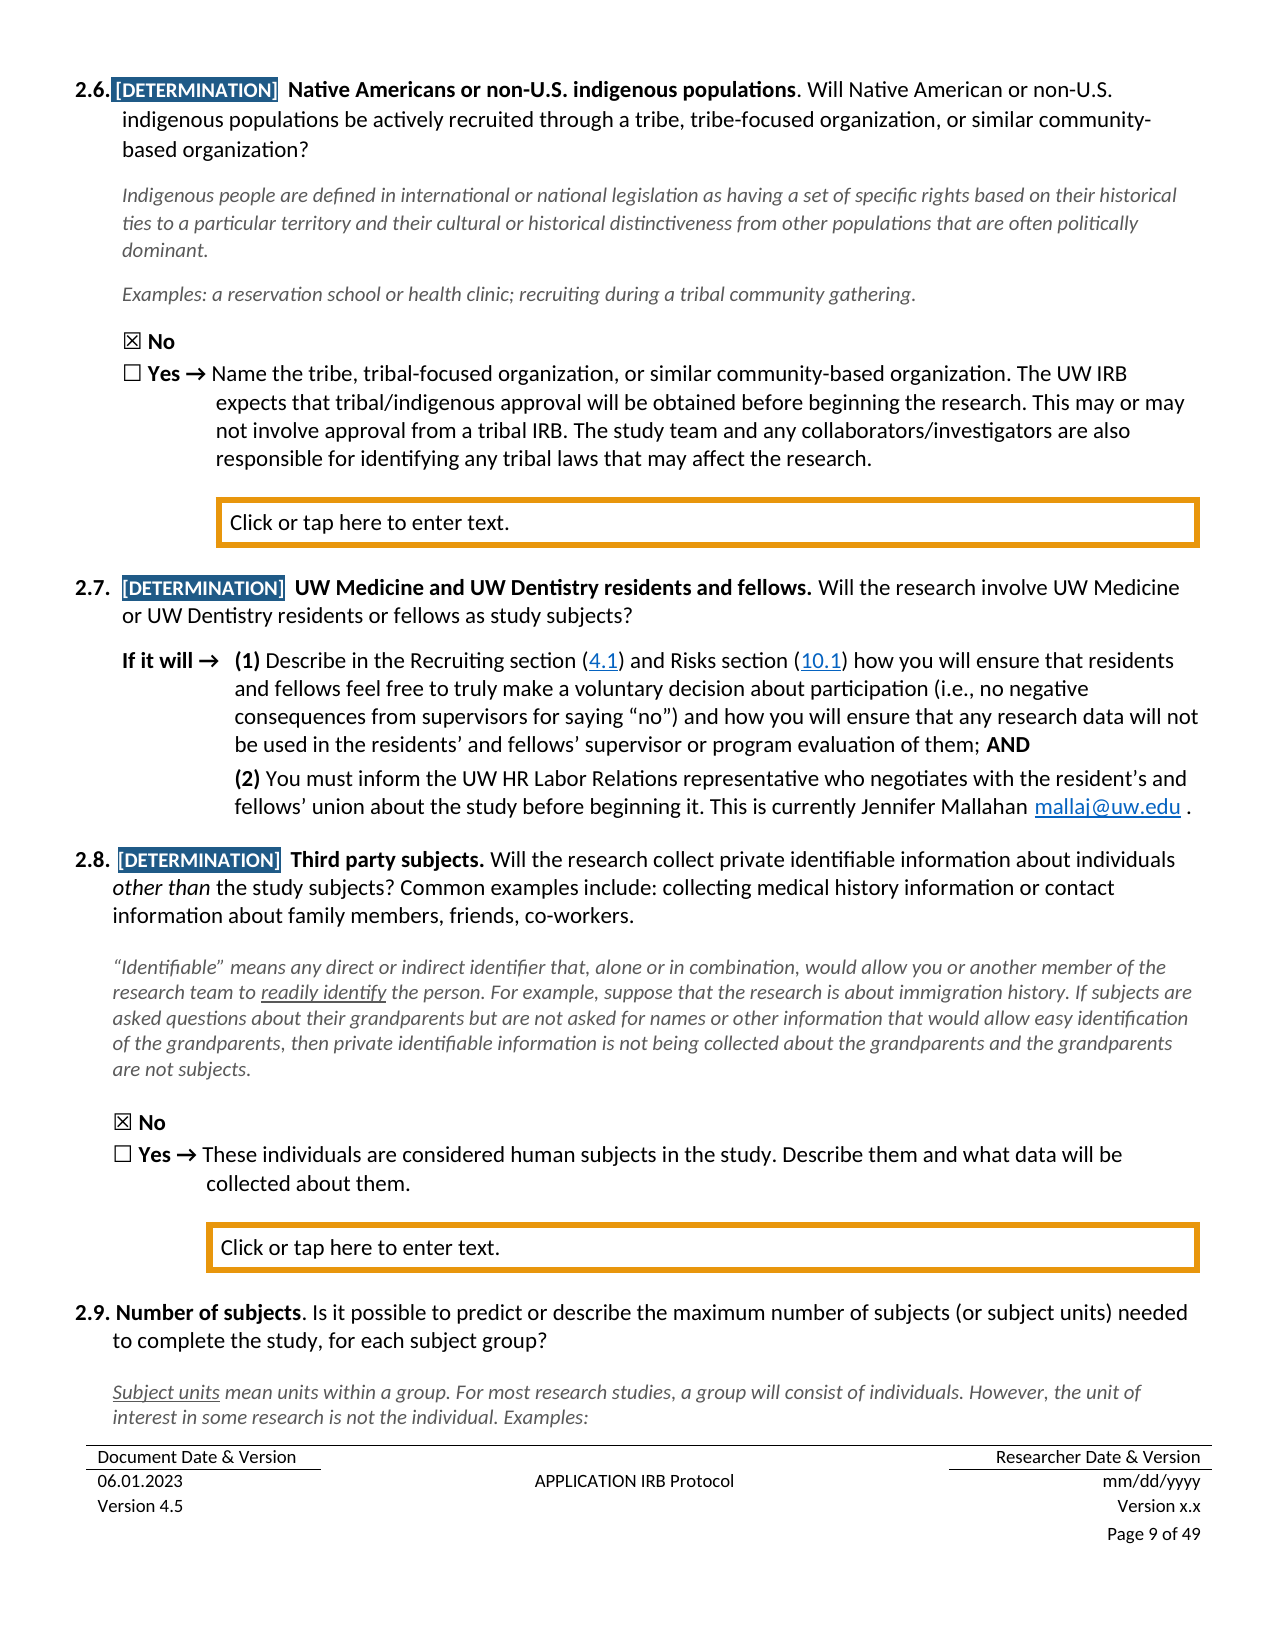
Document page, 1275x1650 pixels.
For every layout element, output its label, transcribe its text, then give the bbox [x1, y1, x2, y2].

text If it will → (1) Describe in the Recruiting section (4.1) and Risks section (10.1) how you will ensure that residents and fellows feel free to truly make a voluntary decision about participation (i.e., no negative consequences from supervisors for saying “no”) and how you will ensure that any research data will not be used in the residents’ and fellows’ supervisor or program evaluation of them; AND [122, 646, 1200, 758]
text Yes → Name the tribe, tribal-focused organization, or similar community-based organization. The UW IRB expects that tribal/indigenous approval will be obtained before beginning the research. This may or may not involve approval from a tribal IRB. The study team and any collaborators/investigators are also responsible for identifying any tribal laws that may affect the research. [122, 356, 1200, 472]
text Subject units mean units within a group. For most research studies, a group will consist of individuals. However, the unit of interest in some research is not the individual. Examples: [112, 1379, 1200, 1430]
text “Identifiable” means any direct or indirect identifier that, alone or in combination, would allow you or another member of the research team to readily identify the person. For example, suppose that the research is about immigration history. If subjects are asked questions about their grandparents but are not asked for names or other information that would allow easy identification of the grandparents, then private identifiable information is not being collected about the grandparents and the grandparents are not subjects. [112, 954, 1200, 1081]
text (2) You must inform the UW HR Labor Relations representative who negotiates with the resident’s and fellows’ union about the study before beginning it. This is currently Jennifer Mallahan mallaj@uw.edu . [234, 764, 1200, 820]
text 2.8. [DETERMINATION] Third party subjects. Will the research collect private identifiable information about individuals other than the study subjects? Common examples include: collecting medical history information or contact information about family members, friends, co-workers. [75, 845, 1200, 929]
text 2.7. [DETERMINATION] UW Medicine and UW Dentistry residents and fellows. Will the research involve UW Medicine or UW Dentistry residents or fellows as study subjects? [75, 573, 1200, 629]
text Indigenous people are defined in international or national legislation as having a set of specific rights based on their historical ties to a particular territory and their cultural or historical distinctiveness from other populations that are often politically dominant. [122, 182, 1200, 262]
text 2.6. [DETERMINATION] Native Americans or non-U.S. indigenous populations. Will Native American or non-U.S. indigenous populations be actively recruited through a tribe, tribe-focused organization, or similar community-based organization? [75, 75, 1200, 163]
text No [112, 1106, 1200, 1137]
text Yes → These individuals are considered human subjects in the study. Describe them and what data will be collected about them. [112, 1137, 1200, 1197]
text No [122, 325, 1200, 356]
text Examples: a reservation school or health clinic; recruiting during a tribal community gathering. [122, 281, 1200, 307]
text 2.9. Number of subjects. Is it possible to predict or describe the maximum number of subjects (or subject units) needed to complete the study, for each subject group? [75, 1298, 1200, 1354]
